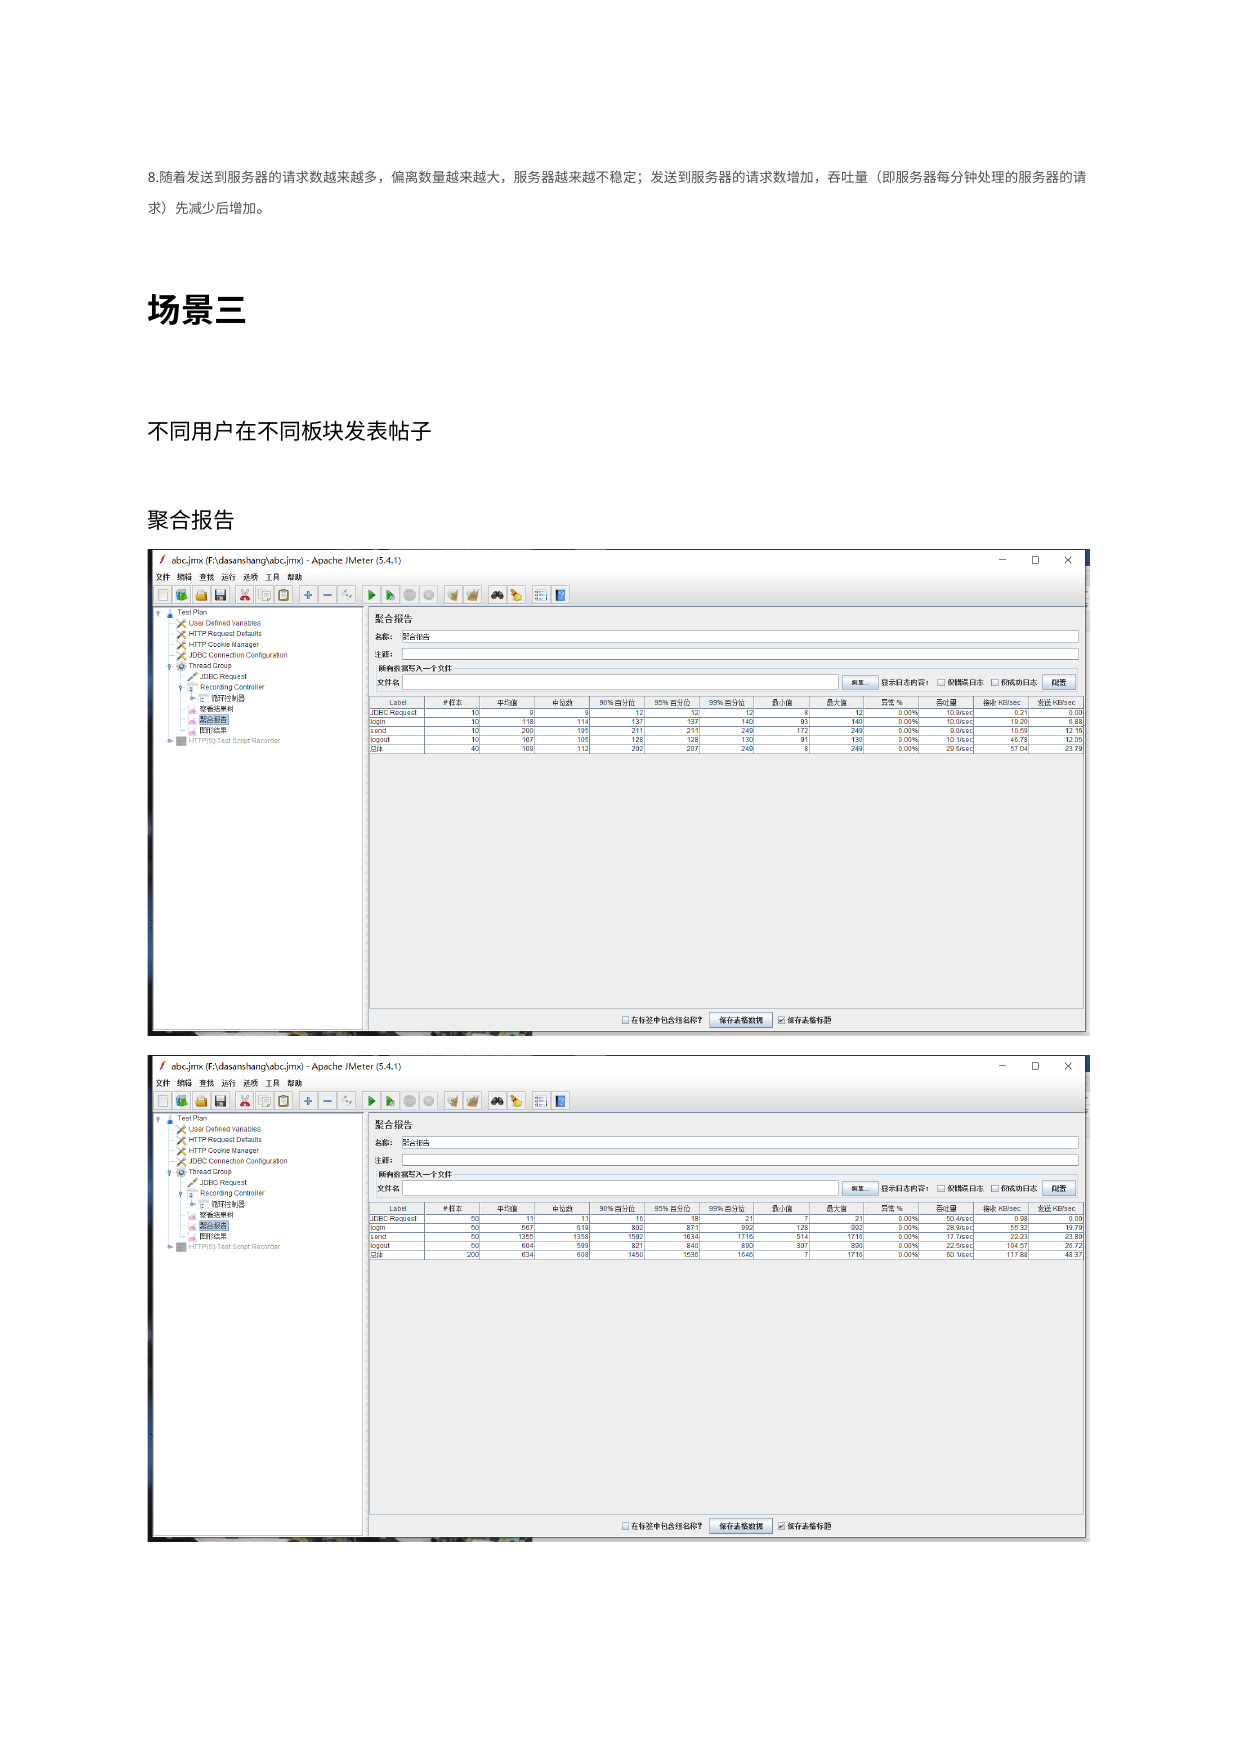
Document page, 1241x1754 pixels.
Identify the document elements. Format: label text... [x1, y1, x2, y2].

text 8.随着发送到服务器的请求数越来越多，偏离数量越来越大，服务器越来越不稳定；发送到服务器的请求数增加，吞吐量（即服务器每分钟处理的服务器的请求）先减少后增加。 [148, 162, 1092, 222]
text 不同用户在不同板块发表帖子 [148, 400, 1092, 460]
picture [147, 1055, 1090, 1542]
subtitle 场景三 [148, 278, 1092, 338]
text 聚合报告 [148, 489, 1092, 549]
picture [147, 549, 1090, 1036]
